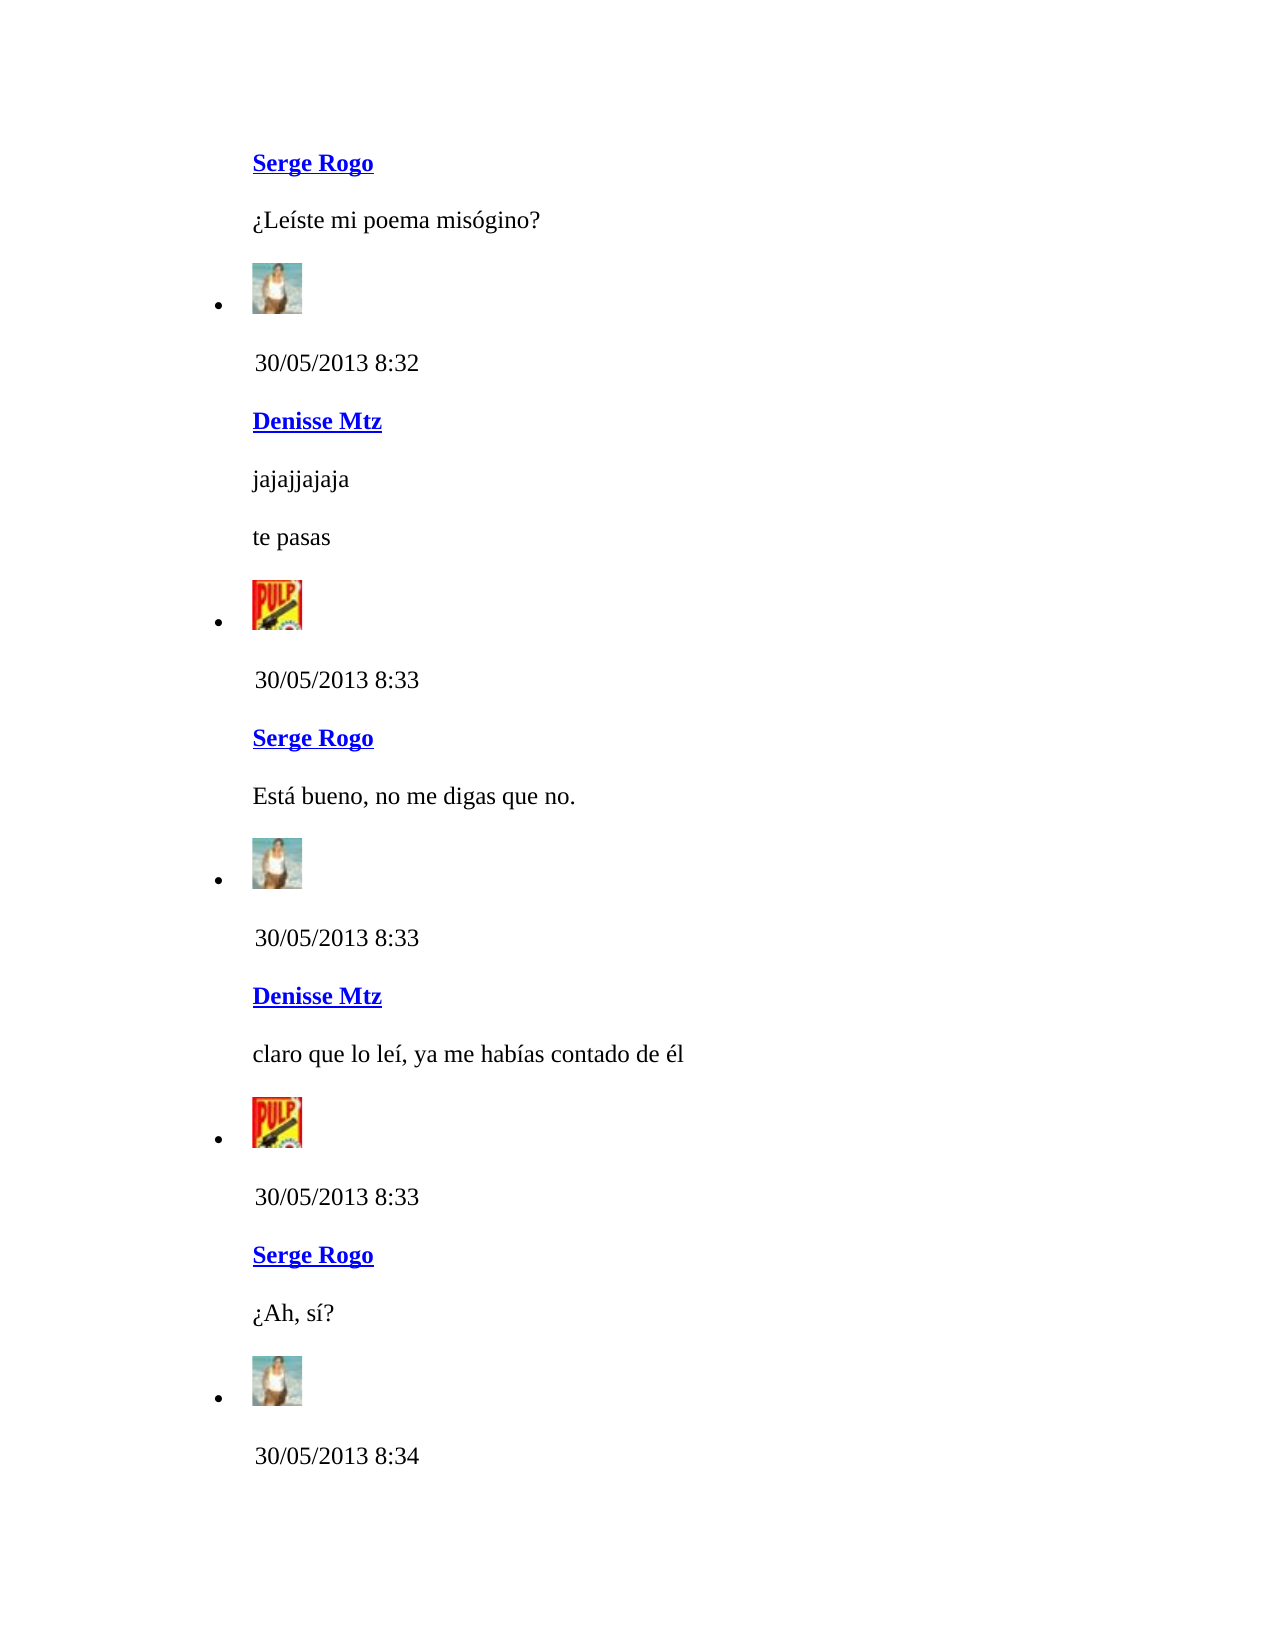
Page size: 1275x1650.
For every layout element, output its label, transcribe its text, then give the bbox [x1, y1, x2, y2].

text te pasas [252, 522, 1098, 551]
text Está bueno, no me digas que no. [252, 781, 1098, 809]
picture [252, 1356, 303, 1406]
picture [252, 1097, 303, 1148]
text Serge Rogo [252, 723, 1098, 752]
picture [252, 838, 303, 889]
text 30/05/2013 8:33 [252, 1182, 1098, 1211]
text Denisse Mtz [252, 981, 1098, 1010]
text Serge Rogo [252, 148, 1098, 176]
text jajajjajaja [252, 464, 1098, 493]
text ¿Leíste mi poema misógino? [252, 206, 1098, 234]
text Denisse Mtz [252, 406, 1098, 435]
text Serge Rogo [252, 1240, 1098, 1269]
text 30/05/2013 8:34 [252, 1441, 1098, 1469]
picture [252, 263, 303, 314]
text 30/05/2013 8:33 [252, 923, 1098, 952]
text 30/05/2013 8:33 [252, 665, 1098, 694]
text ¿Ah, sí? [252, 1298, 1098, 1327]
picture [252, 580, 303, 630]
text claro que lo leí, ya me habías contado de él [252, 1039, 1098, 1068]
text 30/05/2013 8:32 [252, 348, 1098, 377]
